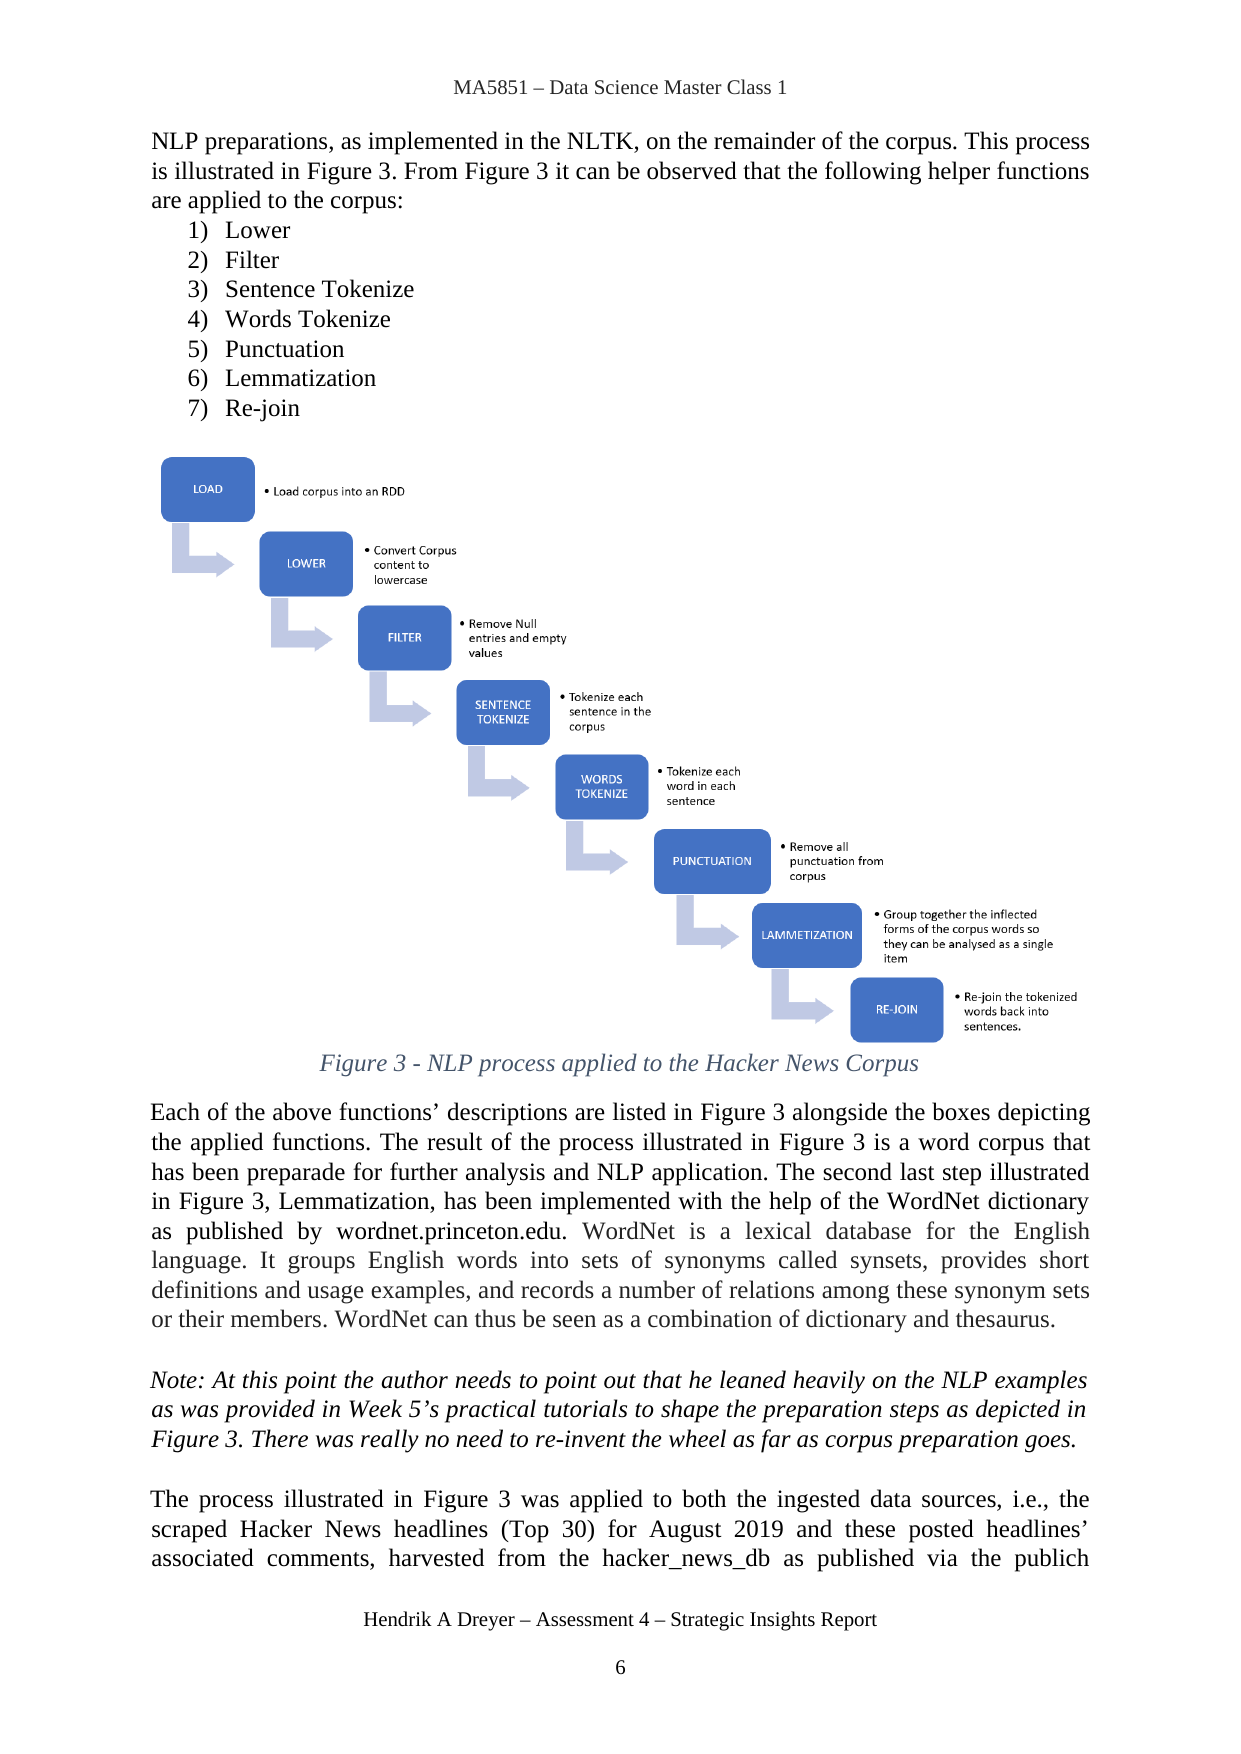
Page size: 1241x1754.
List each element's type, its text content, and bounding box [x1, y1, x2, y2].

list Lower [187, 215, 1091, 244]
list Punctuation [187, 334, 1091, 362]
list Filter [187, 245, 1091, 274]
text Figure 3 - NLP process applied to the Hacker News Corpus [150, 1048, 1091, 1077]
list Re-join [187, 393, 1091, 422]
text Each of the above functions’ descriptions are listed in Figure 3 alongside the boxes depicting the applied functions. The result of the process illustrated in Figure 3 is a word corpus that has been preparade for further analysis and NLP application. The second last step illustrated in Figure 3, Lemmatization, has been implemented with the help of the WordNet dictionary as published by wordnet.princeton.edu. WordNet is a lexical database for the English language. It groups English words into sets of synonyms called synsets, provides short definitions and usage examples, and records a number of relations among these synonym sets or their members. WordNet can thus be seen as a combination of dictionary and thesaurus. [150, 1097, 1091, 1333]
list Lemmatization [187, 363, 1091, 392]
list Sentence Tokenize [187, 274, 1091, 303]
text Note: At this point the author needs to point out that he leaned heavily on the NLP examples as was provided in Week 5’s practical tutorials to shape the preparation steps as depicted in Figure 3. There was really no need to re-invent the wheel as far as corpus preparation goes. [150, 1365, 1091, 1453]
list Words Tokenize [187, 304, 1091, 333]
picture [150, 452, 1091, 1047]
